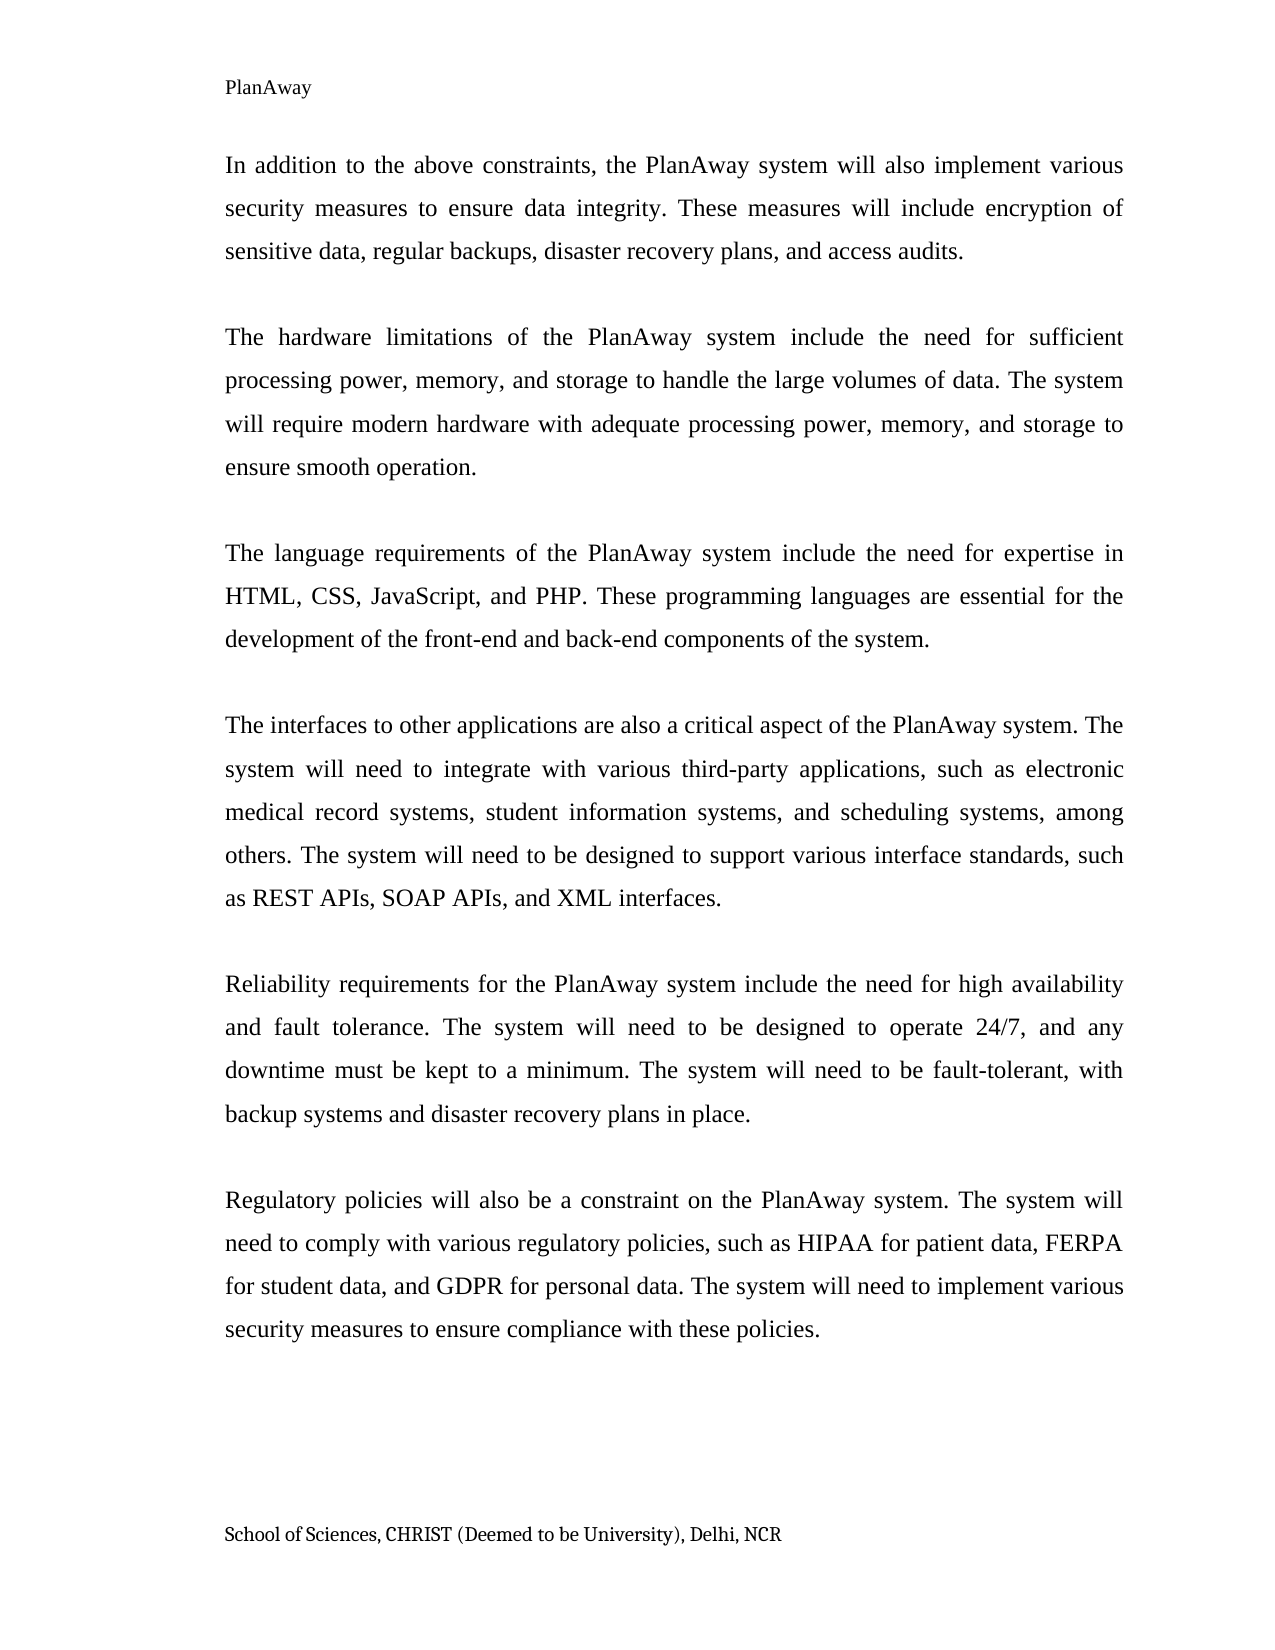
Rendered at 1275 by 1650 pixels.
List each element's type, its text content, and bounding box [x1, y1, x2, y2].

text The language requirements of the PlanAway system include the need for expertise in HTML, CSS, JavaScript, and PHP. These programming languages are essential for the development of the front-end and back-end components of the system. [225, 538, 1125, 653]
text In addition to the above constraints, the PlanAway system will also implement various security measures to ensure data integrity. These measures will include encryption of sensitive data, regular backups, disaster recovery plans, and access audits. [225, 150, 1125, 265]
text Regulatory policies will also be a constraint on the PlanAway system. The system will need to comply with various regulatory policies, such as HIPAA for patient data, FERPA for student data, and GDPR for personal data. The system will need to implement various security measures to ensure compliance with these policies. [225, 1185, 1125, 1343]
text The hardware limitations of the PlanAway system include the need for sufficient processing power, memory, and storage to handle the large volumes of data. The system will require modern hardware with adequate processing power, memory, and storage to ensure smooth operation. [225, 322, 1125, 481]
text The interfaces to other applications are also a critical aspect of the PlanAway system. The system will need to integrate with various third-party applications, such as electronic medical record systems, student information systems, and scheduling systems, among others. The system will need to be designed to support various interface standards, such as REST APIs, SOAP APIs, and XML interfaces. [225, 711, 1125, 912]
text Reliability requirements for the PlanAway system include the need for high availability and fault tolerance. The system will need to be designed to operate 24/7, and any downtime must be kept to a minimum. The system will need to be fault-tolerant, with backup systems and disaster recovery plans in place. [225, 969, 1125, 1127]
